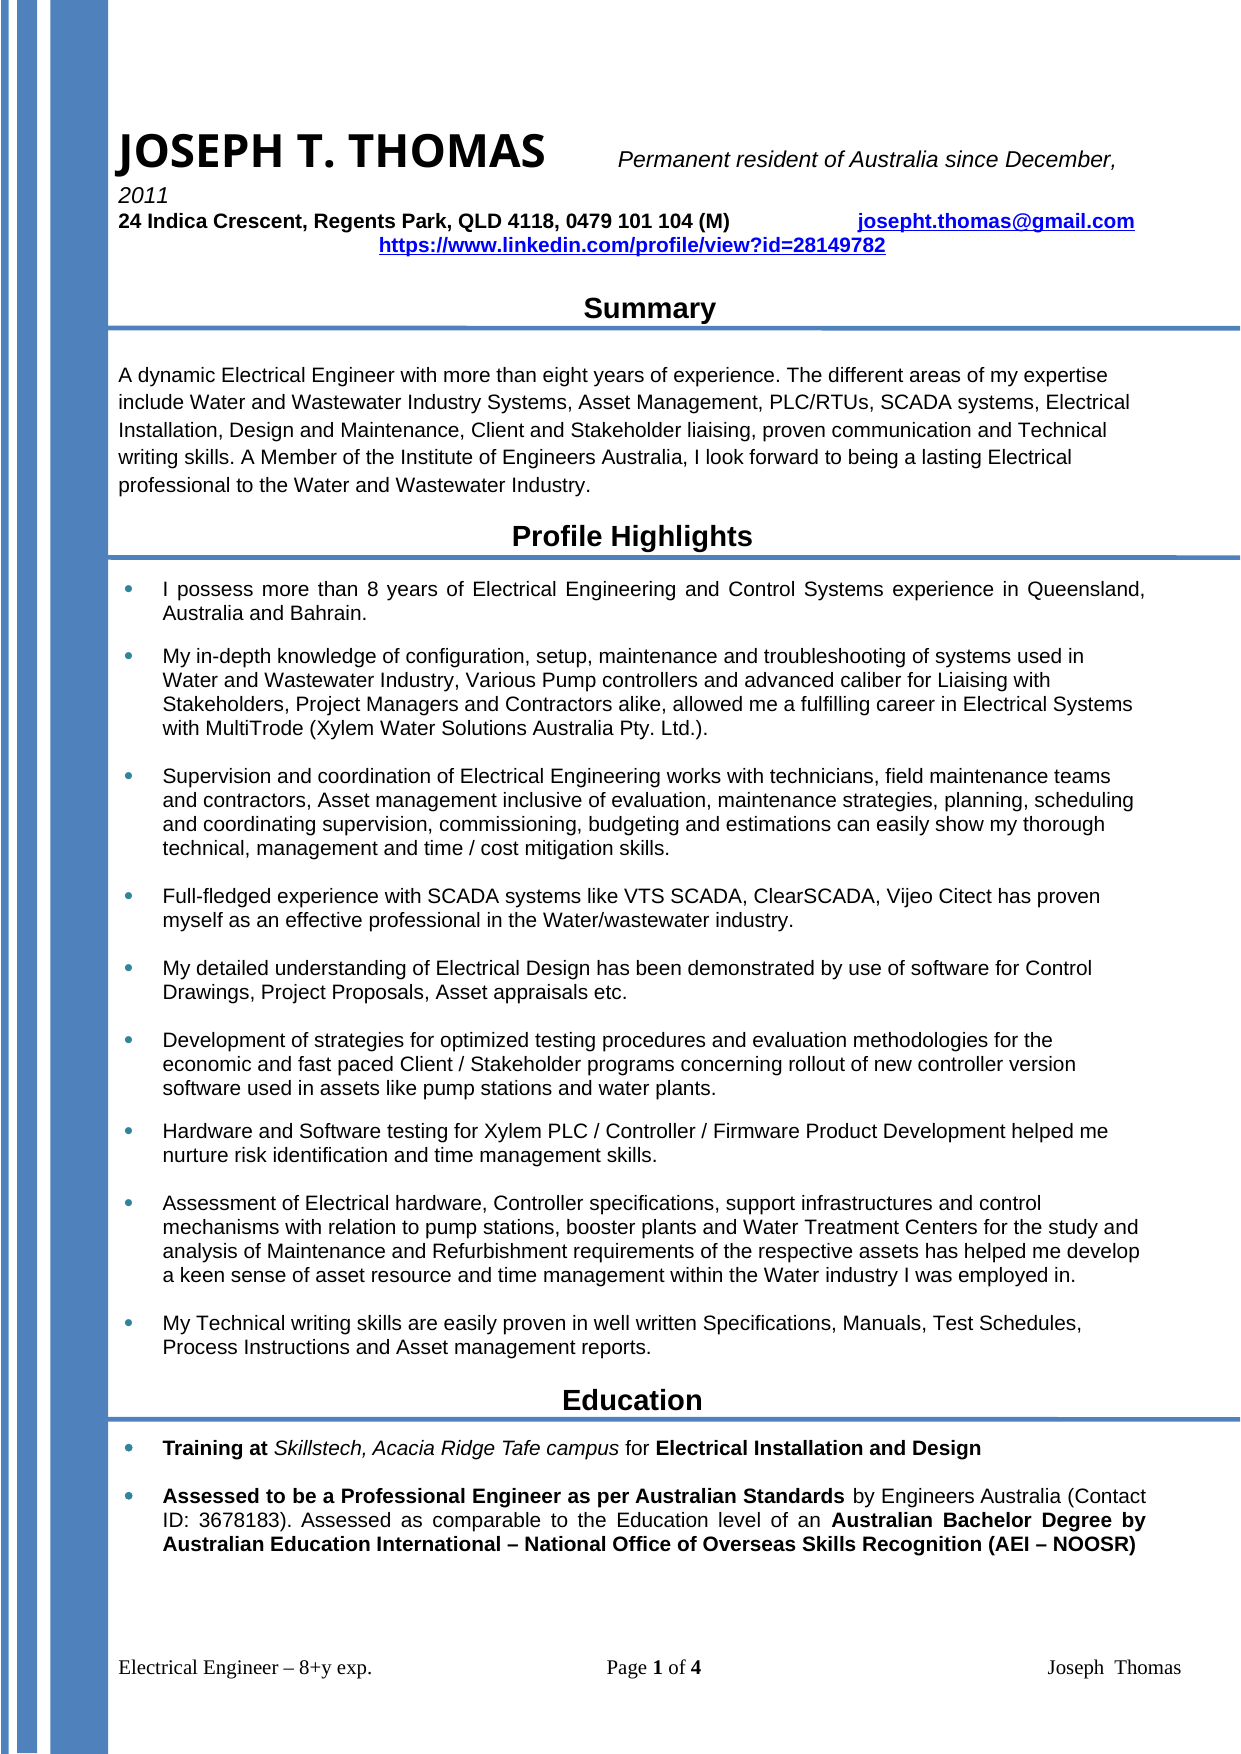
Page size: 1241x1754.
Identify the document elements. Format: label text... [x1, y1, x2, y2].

list Training at Skillstech, Acacia Ridge Tafe campus for Electrical Installation and Design [125, 1435, 1146, 1459]
text A dynamic Electrical Engineer with more than eight years of experience. The different areas of my expertise include Water and Wastewater Industry Systems, Asset Management, PLC/RTUs, SCADA systems, Electrical Installation, Design and Maintenance, Client and Stakeholder liaising, proven communication and Technical writing skills. A Member of the Institute of Engineers Australia, I look forward to being a lasting Electrical professional to the Water and Wastewater Industry. [118, 363, 1146, 497]
list My Technical writing skills are easily proven in well written Specifications, Manuals, Test Schedules, Process Instructions and Asset management reports. [125, 1311, 1146, 1359]
text Summary [118, 291, 1181, 324]
list Full-fledged experience with SCADA systems like VTS SCADA, ClearSCADA, Vijeo Citect has proven myself as an effective professional in the Water/wastewater industry. [125, 884, 1146, 932]
text Education [118, 1383, 1146, 1416]
text Profile Highlights [118, 519, 1146, 553]
text JOSEPH T. THOMAS Permanent resident of Australia since December, 2011 [118, 118, 1146, 209]
text https://www.linkedin.com/profile/view?id=28149782 [118, 233, 1146, 257]
list Supervision and coordination of Electrical Engineering works with technicians, field maintenance teams and contractors, Asset management inclusive of evaluation, maintenance strategies, planning, scheduling and coordinating supervision, commissioning, budgeting and estimations can easily show my thorough technical, management and time / cost mitigation skills. [125, 764, 1146, 860]
text 24 Indica Crescent, Regents Park, QLD 4118, 0479 101 104 (M) josepht.thomas@gmail.com [118, 209, 1146, 233]
list I possess more than 8 years of Electrical Engineering and Control Systems experience in Queensland, Australia and Bahrain. [125, 577, 1146, 625]
list Hardware and Software testing for Xylem PLC / Controller / Firmware Product Development helped me nurture risk identification and time management skills. [125, 1119, 1146, 1167]
list Development of strategies for optimized testing procedures and evaluation methodologies for the economic and fast paced Client / Stakeholder programs concerning rollout of new controller version software used in assets like pump stations and water plants. [125, 1028, 1146, 1100]
list Assessment of Electrical hardware, Controller specifications, support infrastructures and control mechanisms with relation to pump stations, booster plants and Water Treatment Centers for the study and analysis of Maintenance and Refurbishment requirements of the respective assets has helped me develop a keen sense of asset resource and time management within the Water industry I was employed in. [125, 1191, 1146, 1287]
list My in-depth knowledge of configuration, setup, maintenance and troubleshooting of systems used in Water and Wastewater Industry, Various Pump controllers and advanced caliber for Liaising with Stakeholders, Project Managers and Contractors alike, allowed me a fulfilling career in Electrical Systems with MultiTrode (Xylem Water Solutions Australia Pty. Ltd.). [125, 644, 1146, 740]
list Assessed to be a Professional Engineer as per Australian Standards by Engineers Australia (Contact ID: 3678183). Assessed as comparable to the Education level of an Australian Bachelor Degree by Australian Education International – National Office of Overseas Skills Recognition (AEI – NOOSR) [125, 1483, 1146, 1555]
list My detailed understanding of Electrical Design has been demonstrated by use of software for Control Drawings, Project Proposals, Asset appraisals etc. [125, 956, 1146, 1004]
